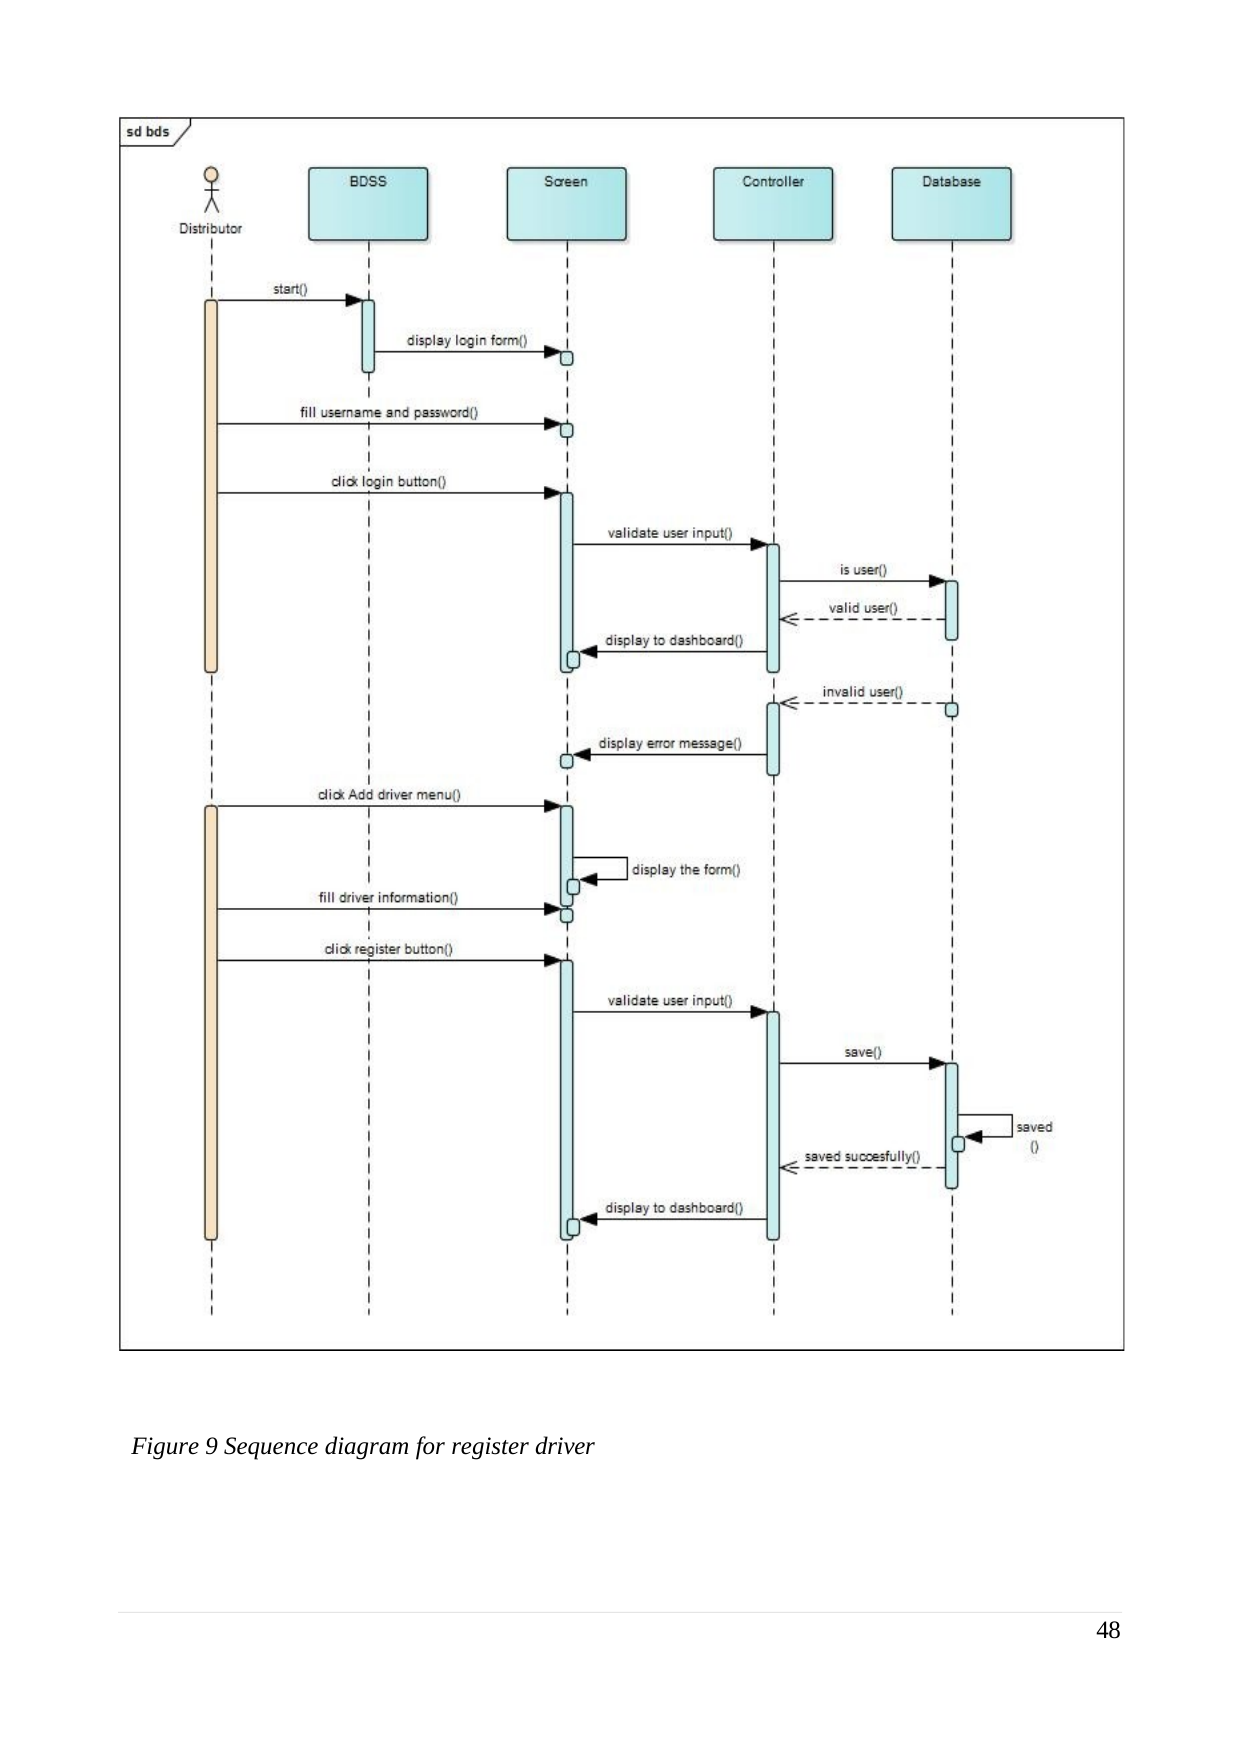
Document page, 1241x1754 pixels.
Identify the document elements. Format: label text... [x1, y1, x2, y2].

text Figure 9 Sequence diagram for register driver [131, 1431, 1192, 1460]
picture [118, 116, 1125, 1351]
